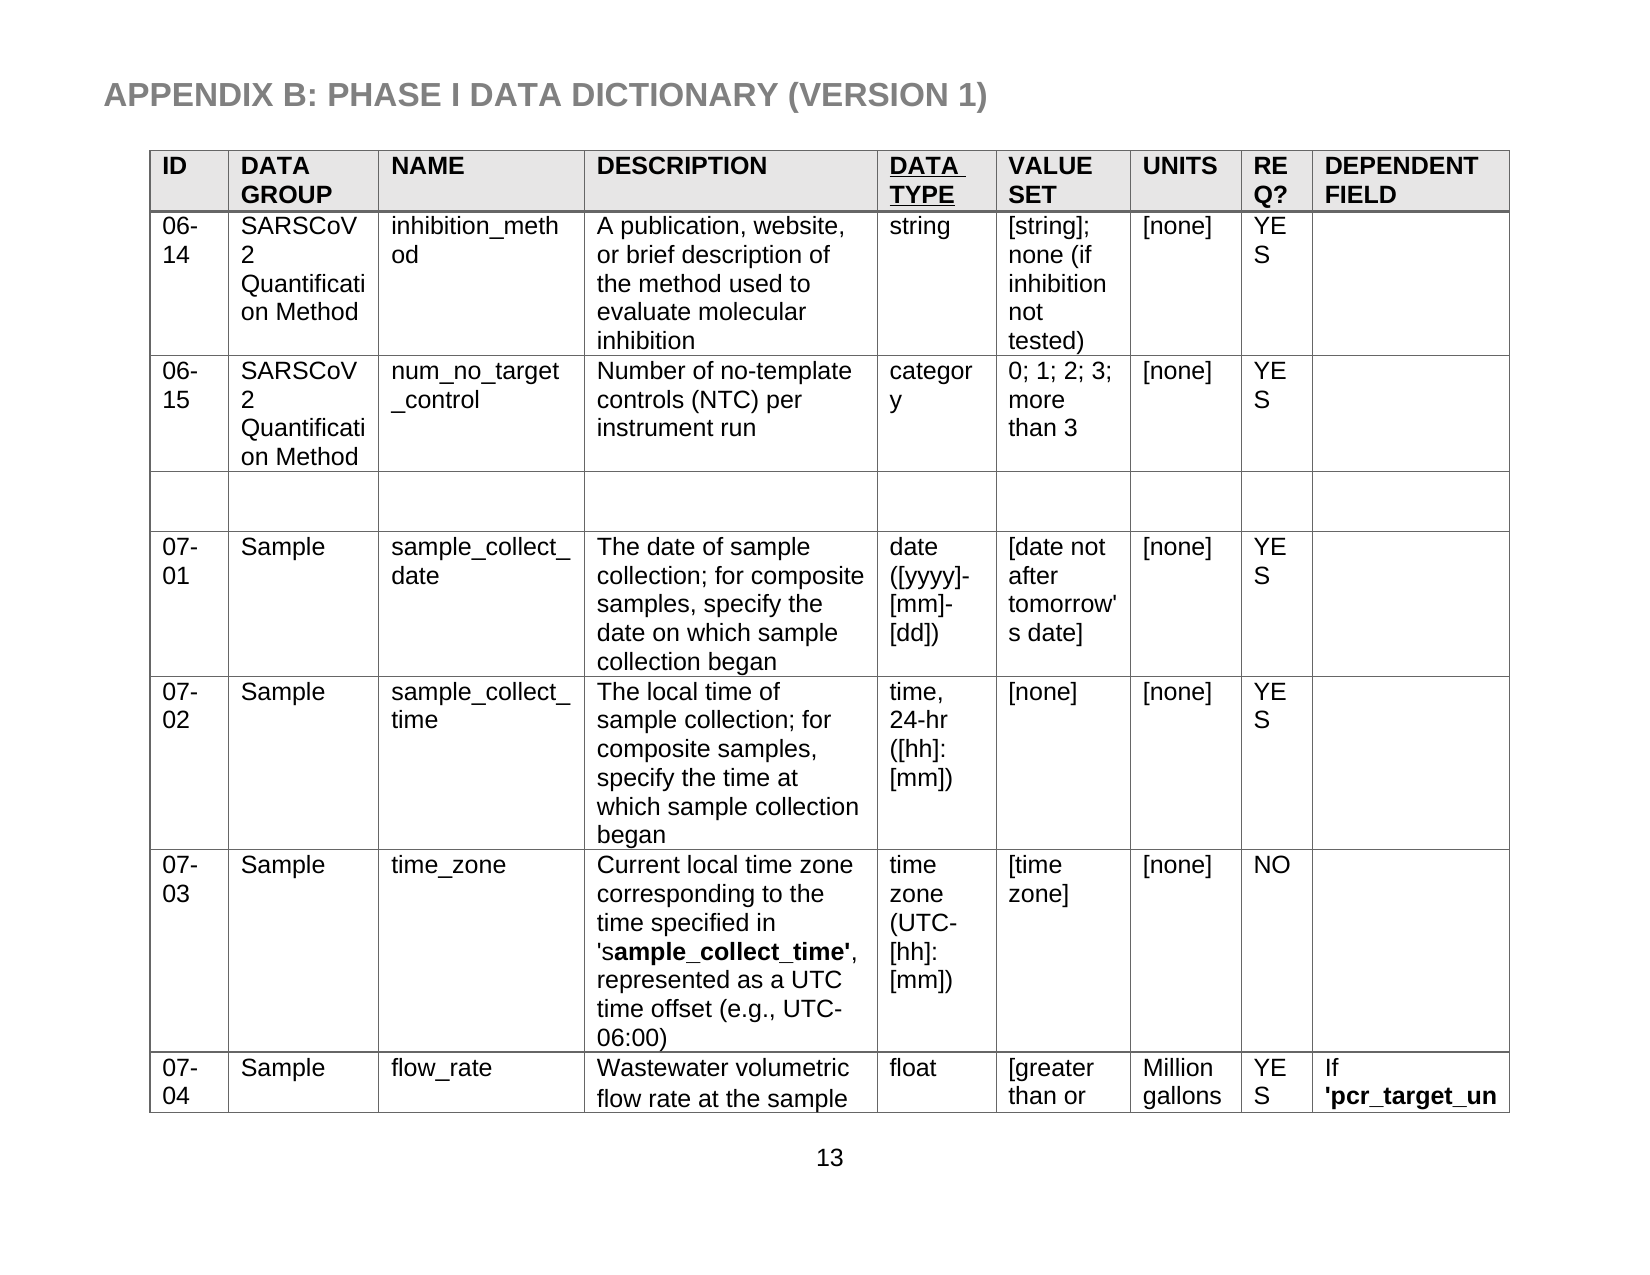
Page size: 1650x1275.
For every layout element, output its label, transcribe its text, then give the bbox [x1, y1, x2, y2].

table_cell [none] [1131, 213, 1241, 355]
table_cell float [878, 1053, 996, 1112]
table_cell 06-15 [151, 356, 228, 471]
table_cell date ([yyyy]-[mm]-[dd]) [878, 532, 996, 676]
table_cell time, 24-hr ([hh]:[mm]) [878, 677, 996, 849]
table_cell Sample [229, 850, 378, 1051]
table_cell [379, 472, 584, 531]
table_cell [1313, 850, 1509, 1051]
table_cell [1313, 677, 1509, 849]
table_header NAME [379, 151, 584, 210]
table_header DEPENDENT FIELD [1313, 151, 1509, 210]
table_cell [878, 472, 996, 531]
table_header REQ? [1242, 151, 1312, 210]
table_cell [1131, 472, 1241, 531]
table_cell [greater than or equal to 0]; [empty] [997, 1053, 1130, 1112]
table_cell YES [1242, 356, 1312, 471]
table_cell num_no_target_control [379, 356, 584, 471]
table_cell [585, 1053, 877, 1112]
table_cell [1313, 532, 1509, 676]
table_header VALUE SET [997, 151, 1130, 210]
table_cell inhibition_method [379, 213, 584, 355]
table_cell category [878, 356, 996, 471]
table_cell Sample [229, 677, 378, 849]
table_cell [none] [1131, 850, 1241, 1051]
table_cell [1242, 472, 1312, 531]
table_cell A publication, website, or brief description of the method used to evaluate molecular inhibition [585, 213, 877, 355]
table_cell [none] [997, 677, 1130, 849]
table_cell 07-02 [151, 677, 228, 849]
table_header UNITS [1131, 151, 1241, 210]
table_cell [585, 472, 877, 531]
table_cell [string]; none (if inhibition not tested) [997, 213, 1130, 355]
table_cell Million gallons per day (MGD) [1131, 1053, 1241, 1112]
table_cell sample_collect_time [379, 677, 584, 849]
table_cell SARSCoV2 Quantification Method [229, 213, 378, 355]
table_header DATA TYPE [878, 151, 996, 210]
table_cell YES [1242, 213, 1312, 355]
table_cell [time zone] [997, 850, 1130, 1051]
table_cell 06-14 [151, 213, 228, 355]
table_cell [1313, 1053, 1509, 1112]
table_cell YES [1242, 677, 1312, 849]
table_cell [1313, 356, 1509, 471]
table_cell Current local time zone corresponding to the time specified in 'sample_collect_time', represented as a UTC time offset (e.g., UTC-06:00) [585, 850, 877, 1051]
table_cell string [878, 213, 996, 355]
table_cell [none] [1131, 677, 1241, 849]
table_cell [none] [1131, 532, 1241, 676]
table_cell 07-03 [151, 850, 228, 1051]
table_cell [date not after tomorrow's date] [997, 532, 1130, 676]
table_cell [none] [1131, 356, 1241, 471]
table_cell SARSCoV2 Quantification Method [229, 356, 378, 471]
table_cell [1313, 213, 1509, 355]
table_cell Number of no-template controls (NTC) per instrument run [585, 356, 877, 471]
table_cell The local time of sample collection; for composite samples, specify the time at which sample collection began [585, 677, 877, 849]
table_cell time_zone [379, 850, 584, 1051]
table_cell [997, 472, 1130, 531]
table_cell Sample [229, 1053, 378, 1112]
table_header DESCRIPTION [585, 151, 877, 210]
table_cell time zone (UTC-[hh]:[mm]) [878, 850, 996, 1051]
table_cell [1313, 472, 1509, 531]
table_cell 07-01 [151, 532, 228, 676]
table_cell YES [1242, 532, 1312, 676]
table_cell 07-04 [151, 1053, 228, 1112]
table_cell YES [1242, 1053, 1312, 1112]
table_header ID [151, 151, 228, 210]
table_cell 0; 1; 2; 3; more than 3 [997, 356, 1130, 471]
table_cell The date of sample collection; for composite samples, specify the date on which sample collection began [585, 532, 877, 676]
table_cell flow_rate [379, 1053, 584, 1112]
table_cell [229, 472, 378, 531]
table_cell Sample [229, 532, 378, 676]
table_cell NO [1242, 850, 1312, 1051]
table_header DATA GROUP [229, 151, 378, 210]
table_cell [151, 472, 228, 531]
table_cell sample_collect_date [379, 532, 584, 676]
